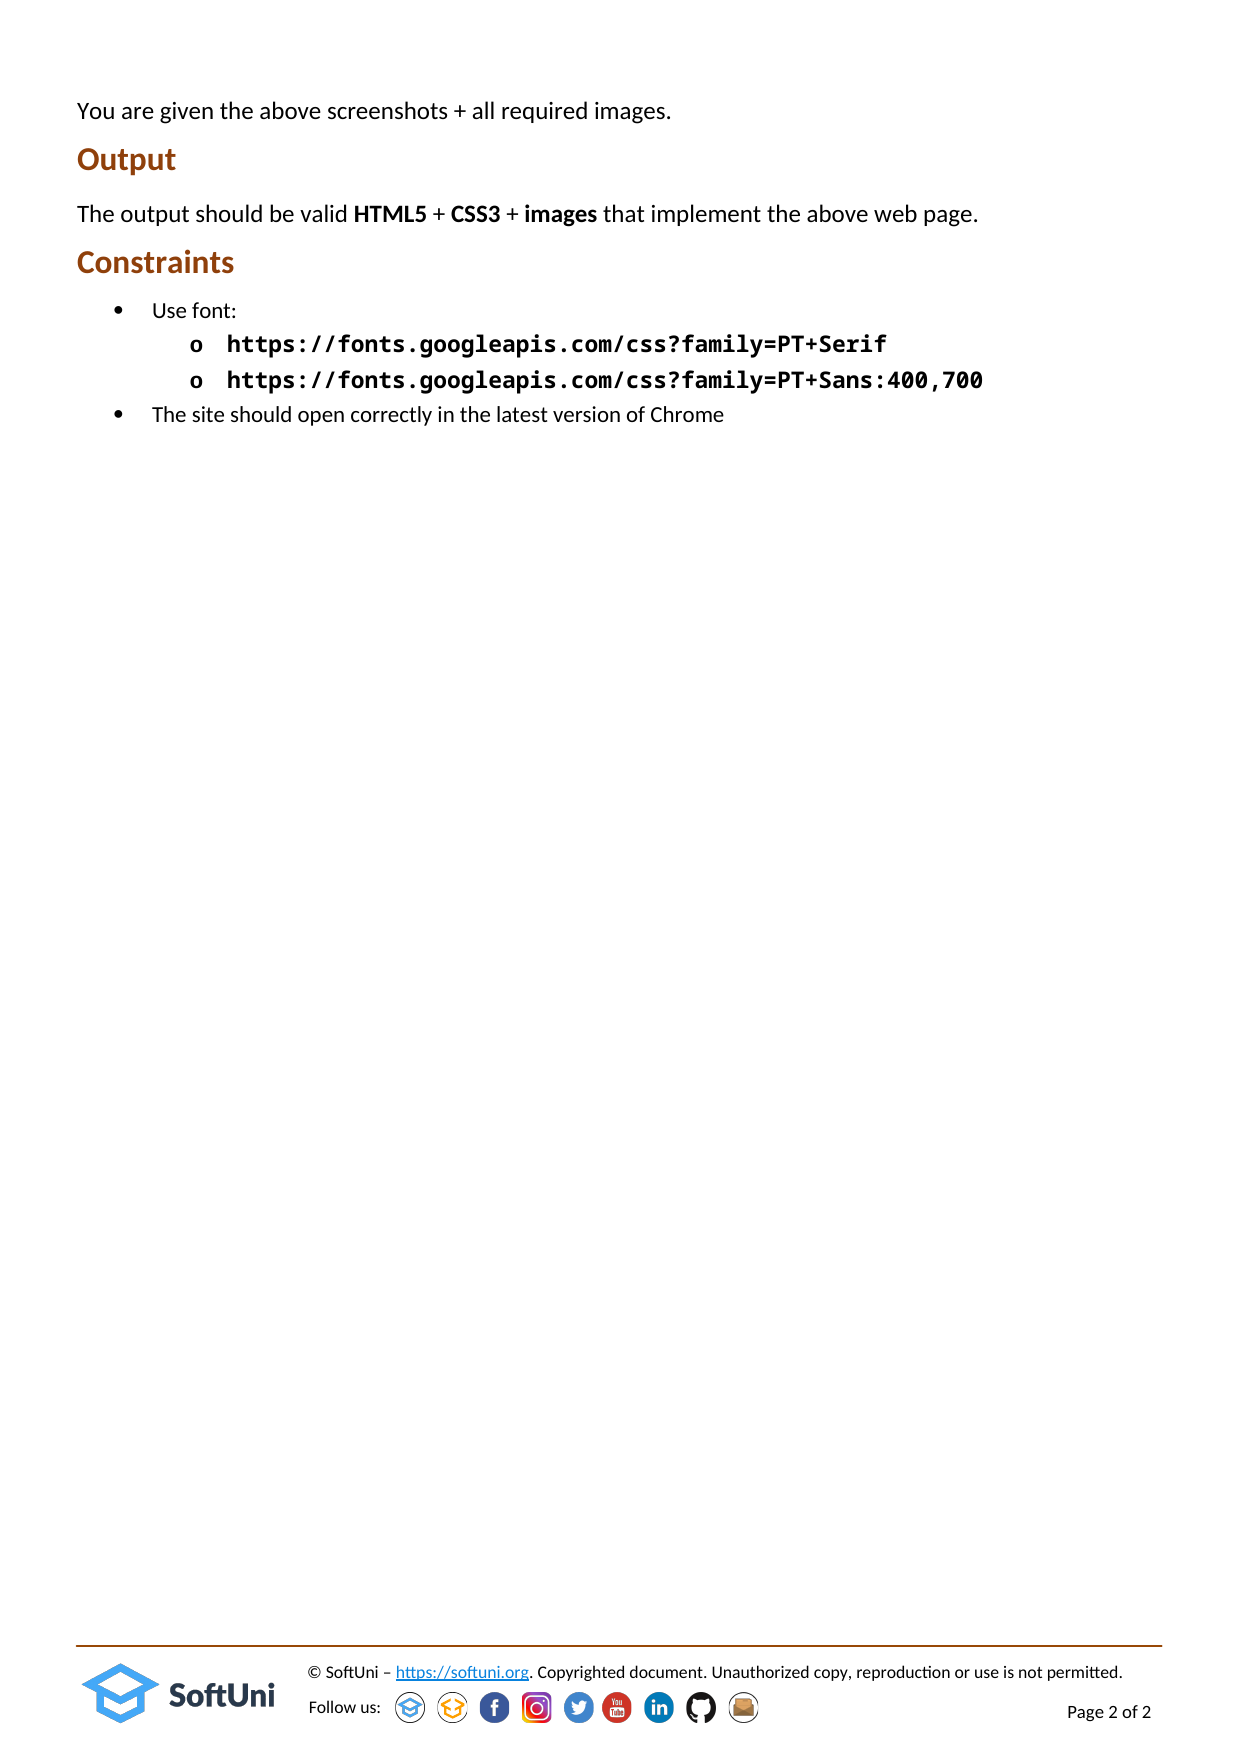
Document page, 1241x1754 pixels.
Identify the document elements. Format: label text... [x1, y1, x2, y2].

text You are given the above screenshots + all required images. [77, 95, 1163, 126]
picture [728, 1692, 759, 1723]
picture [75, 1658, 281, 1729]
list https://fonts.googleapis.com/css?family=PT+Serif [189, 328, 1163, 359]
subtitle Output [77, 138, 1163, 179]
picture [395, 1692, 425, 1723]
picture [644, 1714, 653, 1723]
list The site should open correctly in the latest version of Chrome [114, 400, 1163, 428]
picture [665, 1692, 674, 1701]
text The output should be valid HTML5 + CSS3 + images that implement the above web page. [77, 198, 1163, 228]
picture [602, 1692, 632, 1723]
picture [644, 1692, 653, 1701]
subtitle Constraints [77, 241, 1163, 281]
picture [437, 1692, 468, 1723]
picture [522, 1692, 552, 1723]
list https://fonts.googleapis.com/css?family=PT+Sans:400,700 [189, 364, 1163, 395]
list Use font: [114, 296, 1163, 324]
picture [479, 1692, 510, 1723]
picture [686, 1692, 716, 1723]
picture [658, 1705, 667, 1714]
picture [665, 1714, 674, 1723]
picture [564, 1692, 594, 1723]
